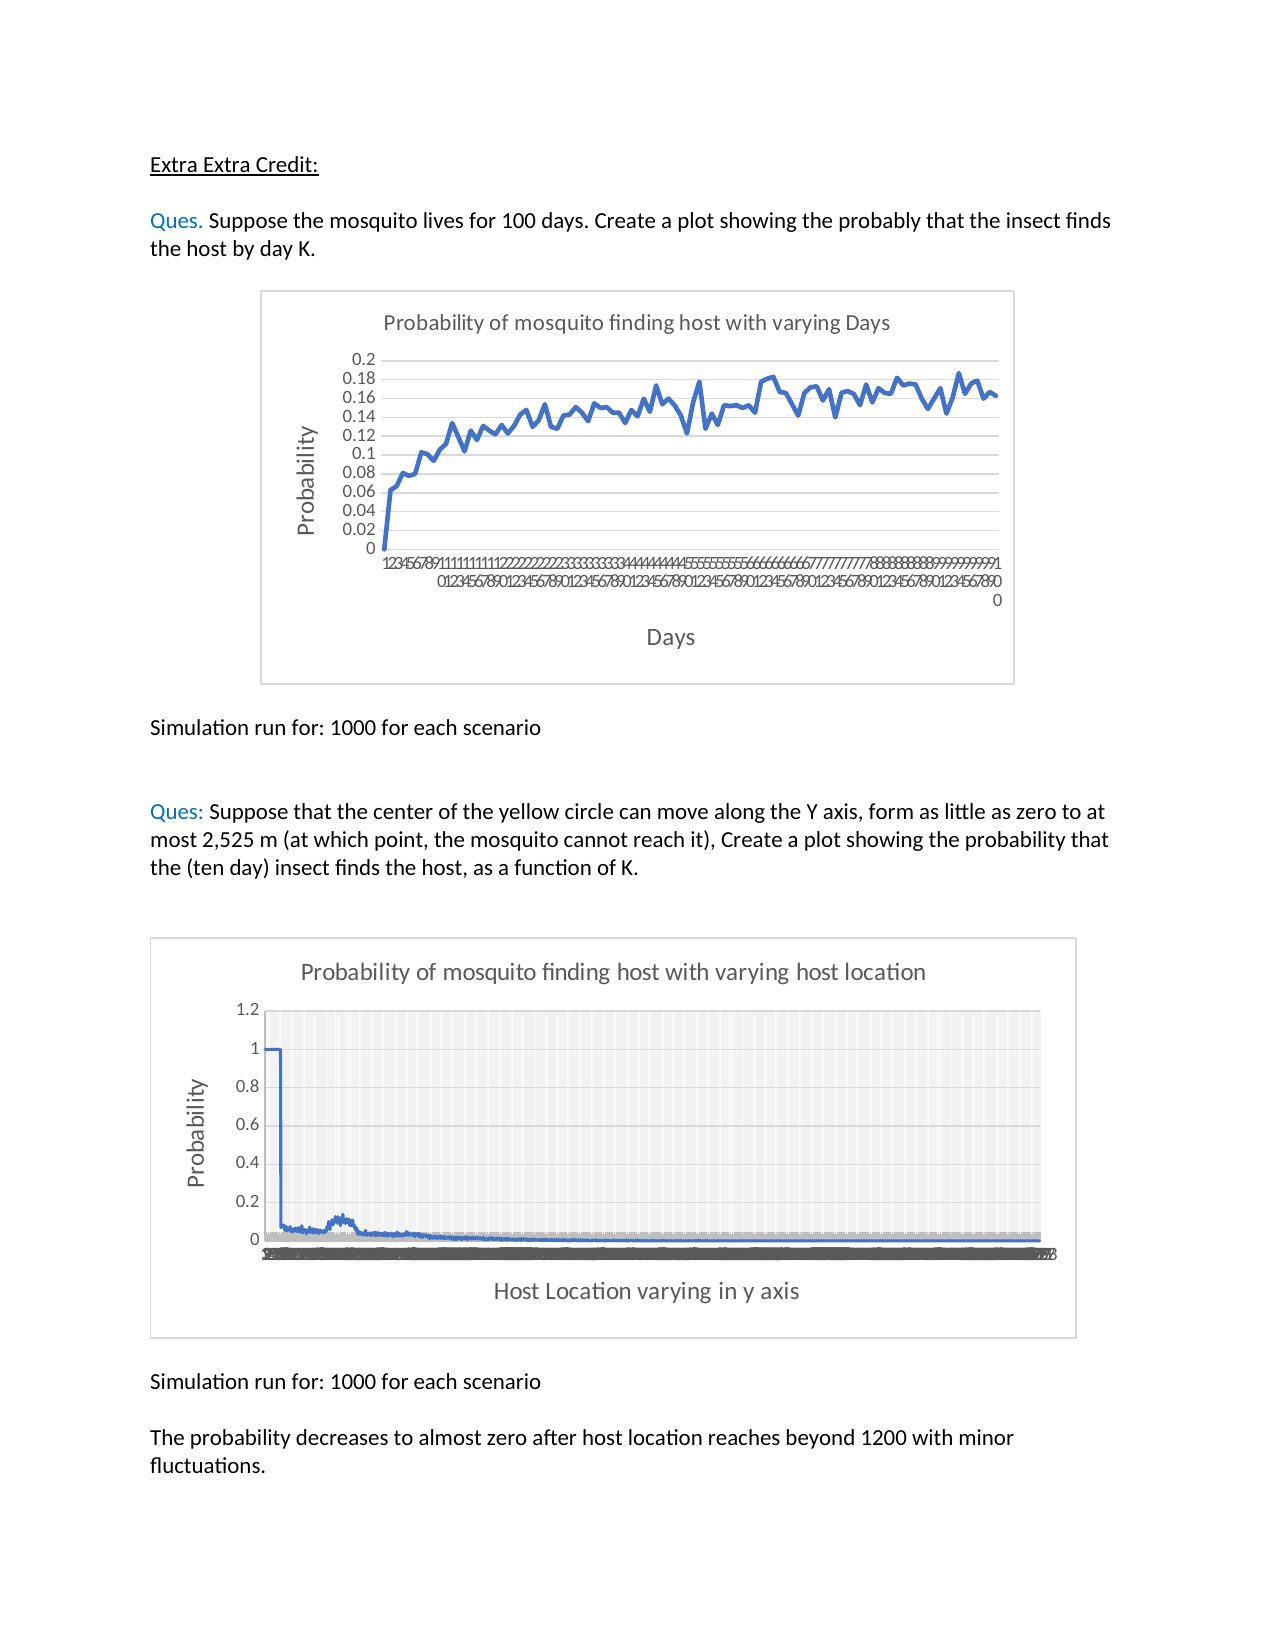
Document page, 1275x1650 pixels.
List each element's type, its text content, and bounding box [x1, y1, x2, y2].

text The probability decreases to almost zero after host location reaches beyond 1200 with minor fluctuations. [150, 1423, 1125, 1479]
text Simulation run for: 1000 for each scenario [150, 713, 1125, 741]
text Ques. Suppose the mosquito lives for 100 days. Create a plot showing the probably that the insect finds the host by day K. [150, 206, 1125, 262]
text Ques: Suppose that the center of the yellow circle can move along the Y axis, form as little as zero to at most 2,525 m (at which point, the mosquito cannot reach it), Create a plot showing the probability that the (ten day) insect finds the host, as a function of K. [150, 797, 1125, 881]
text Extra Extra Credit: [150, 150, 1125, 178]
text Simulation run for: 1000 for each scenario [150, 1367, 1125, 1395]
